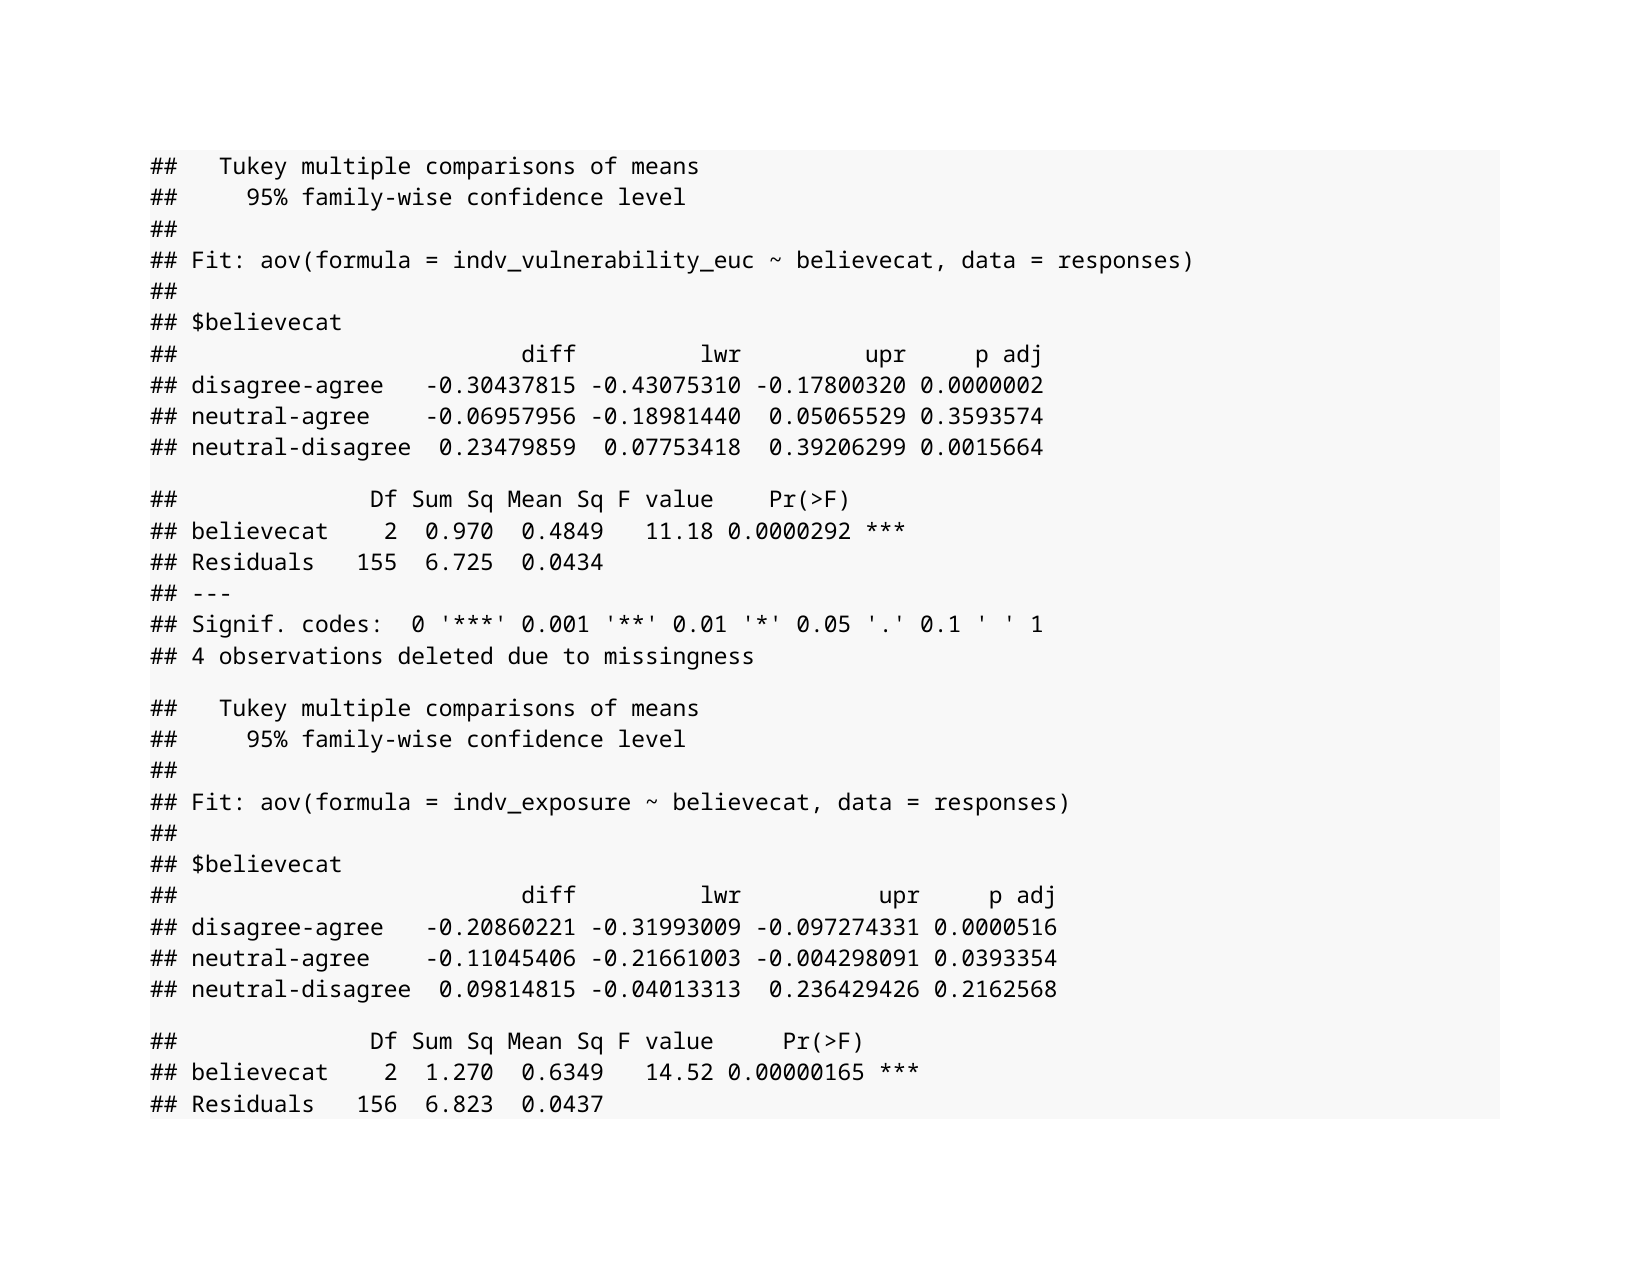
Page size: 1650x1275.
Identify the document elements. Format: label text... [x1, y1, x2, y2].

text ## Tukey multiple comparisons of means ## 95% family-wise confidence level ## ## Fit: aov(formula = indv_exposure ~ believecat, data = responses) ## ## $believecat ## diff lwr upr p adj ## disagree-agree -0.20860221 -0.31993009 -0.097274331 0.0000516 ## neutral-agree -0.11045406 -0.21661003 -0.004298091 0.0393354 ## neutral-disagree 0.09814815 -0.04013313 0.236429426 0.2162568 [150, 692, 1500, 1004]
text ## Tukey multiple comparisons of means ## 95% family-wise confidence level ## ## Fit: aov(formula = indv_vulnerability_euc ~ believecat, data = responses) ## ## $believecat ## diff lwr upr p adj ## disagree-agree -0.30437815 -0.43075310 -0.17800320 0.0000002 ## neutral-agree -0.06957956 -0.18981440 0.05065529 0.3593574 ## neutral-disagree 0.23479859 0.07753418 0.39206299 0.0015664 [150, 150, 1500, 462]
text ## Df Sum Sq Mean Sq F value Pr(>F) ## believecat 2 0.970 0.4849 11.18 0.0000292 *** ## Residuals 155 6.725 0.0434 ## --- ## Signif. codes: 0 '***' 0.001 '**' 0.01 '*' 0.05 '.' 0.1 ' ' 1 ## 4 observations deleted due to missingness [150, 483, 1500, 671]
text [150, 1025, 1500, 1119]
